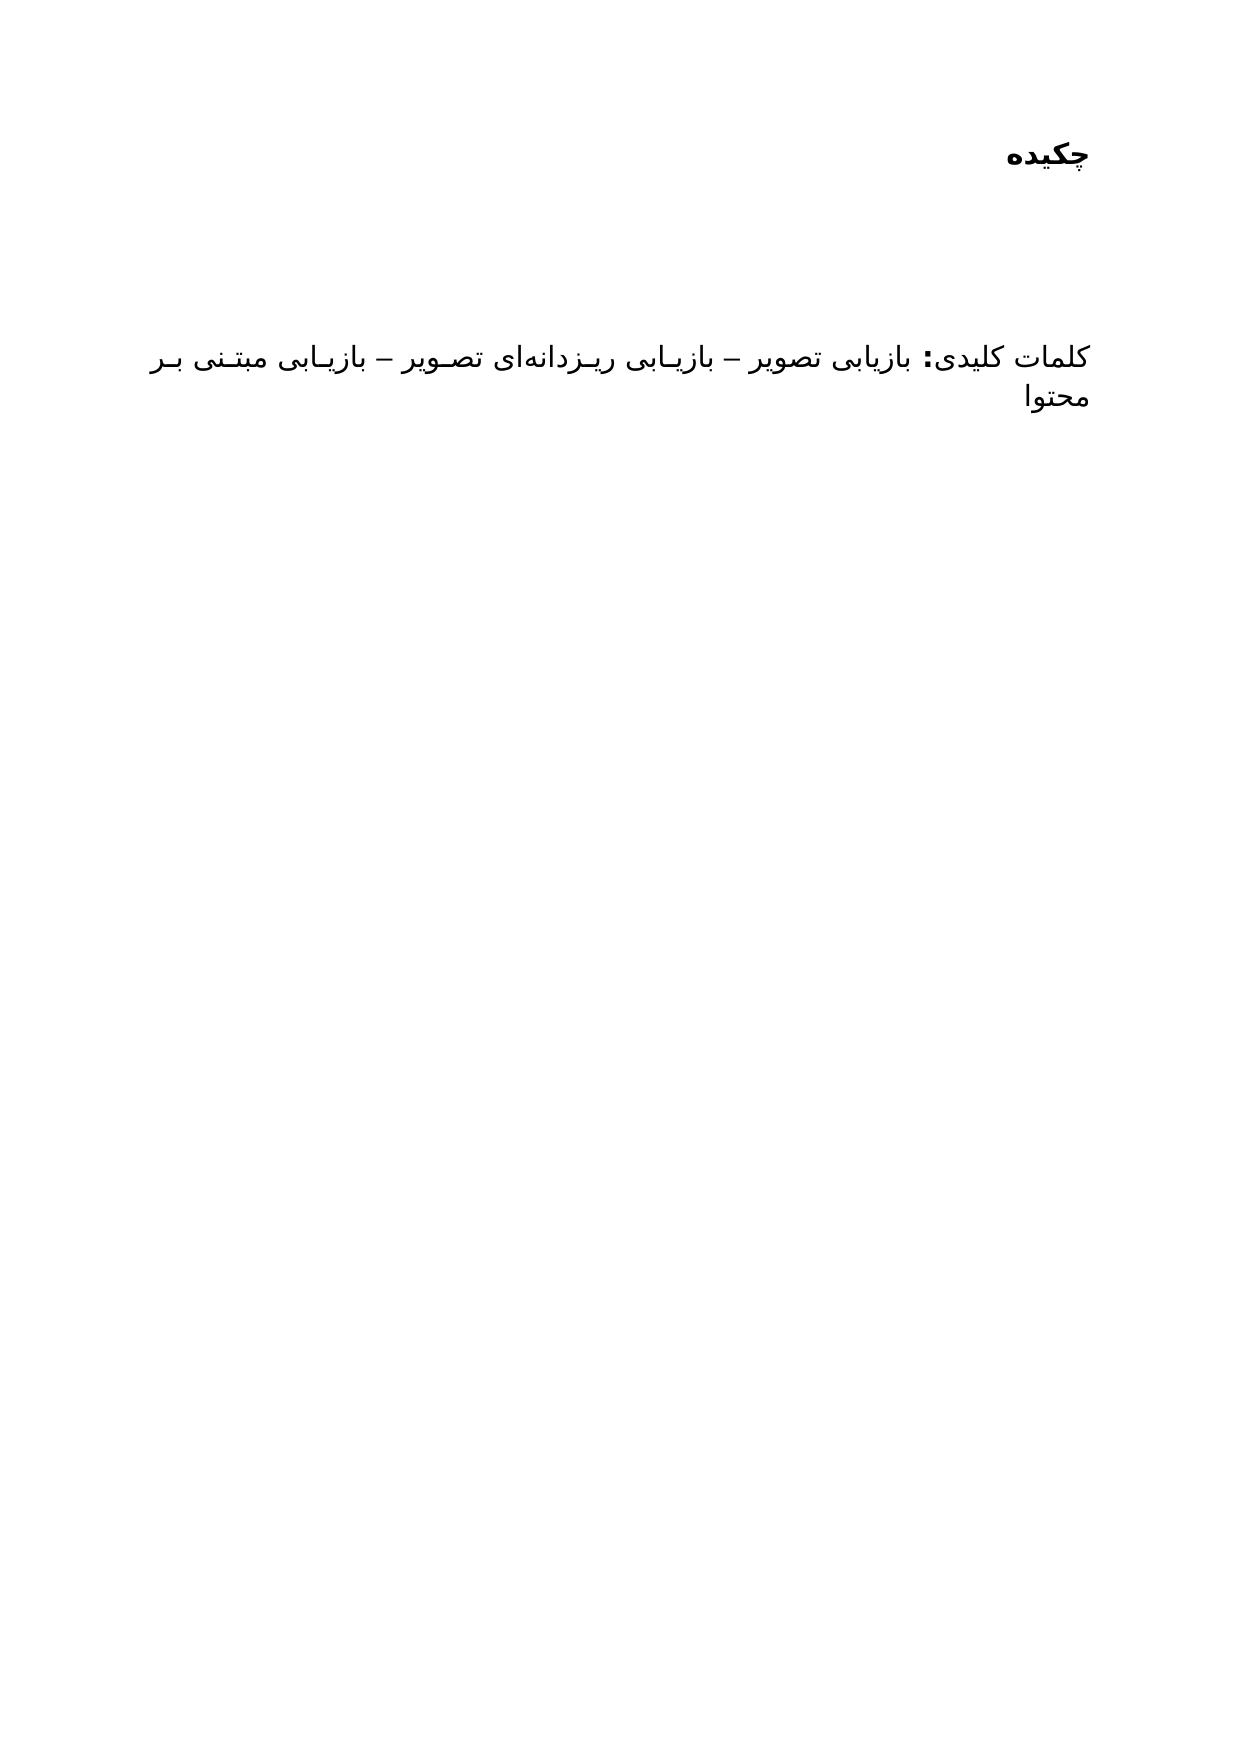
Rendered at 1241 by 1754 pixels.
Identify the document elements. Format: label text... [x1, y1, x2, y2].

subtitle چکیده [150, 137, 1090, 171]
text کلمات کلیدی: بازیابی تصویر – بازیابی ریزدانه‌ای تصویر – بازیابی مبتنی بر محتوا [150, 340, 1090, 413]
